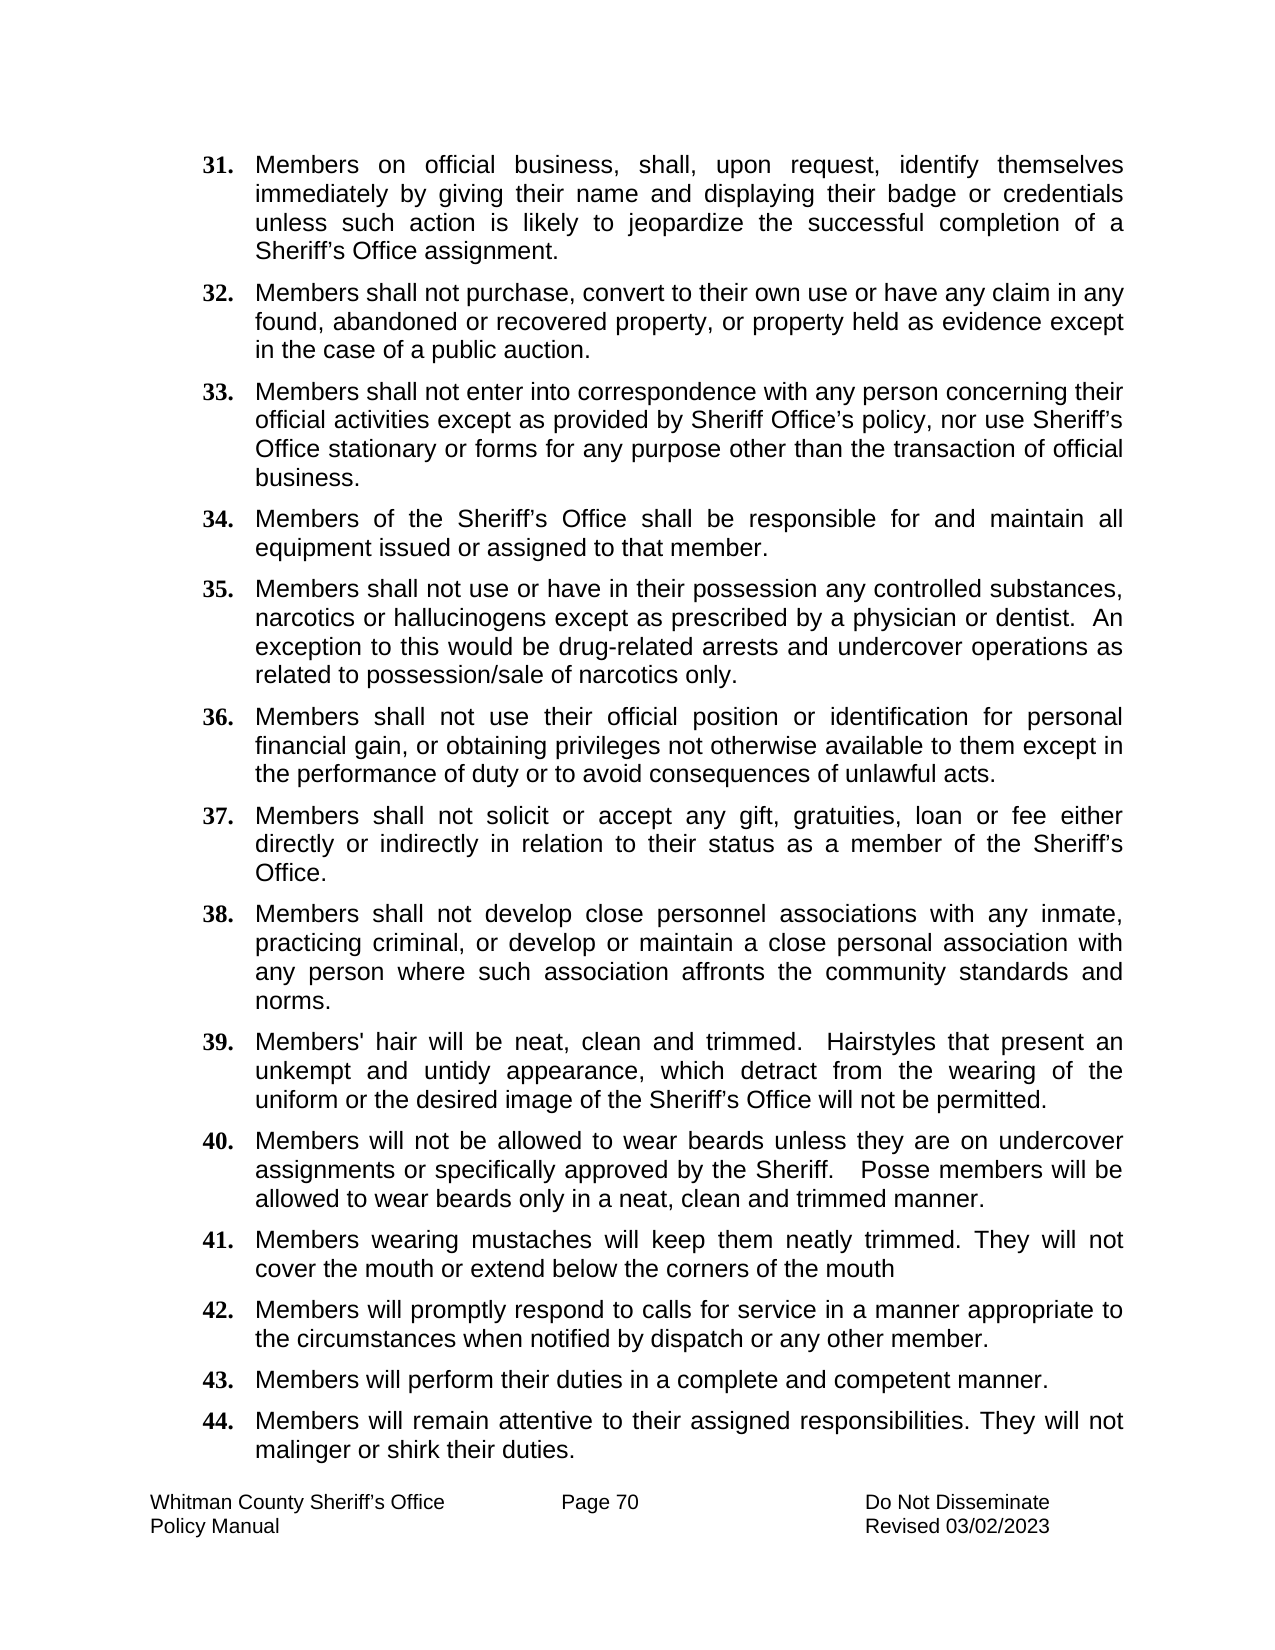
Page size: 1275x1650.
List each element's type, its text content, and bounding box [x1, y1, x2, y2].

list Members on official business, shall, upon request, identify themselves immediately by giving their name and displaying their badge or credentials unless such action is likely to jeopardize the successful completion of a Sheriff’s Office assignment. [202, 150, 1125, 265]
list Members wearing mustaches will keep them neatly trimmed. They will not cover the mouth or extend below the corners of the mouth [202, 1225, 1125, 1282]
list Members will promptly respond to calls for service in a manner appropriate to the circumstances when notified by dispatch or any other member. [202, 1295, 1125, 1352]
list Members will remain attentive to their assigned responsibilities. They will not malinger or shirk their duties. [202, 1406, 1125, 1464]
list Members will perform their duties in a complete and competent manner. [202, 1365, 1125, 1394]
list Members will not be allowed to wear beards unless they are on undercover assignments or specifically approved by the Sheriff. Posse members will be allowed to wear beards only in a neat, clean and trimmed manner. [202, 1126, 1125, 1212]
list Members shall not use or have in their possession any controlled substances, narcotics or hallucinogens except as prescribed by a physician or dentist. An exception to this would be drug-related arrests and undercover operations as related to possession/sale of narcotics only. [202, 574, 1125, 689]
list Members of the Sheriff’s Office shall be responsible for and maintain all equipment issued or assigned to that member. [202, 504, 1125, 562]
list Members shall not purchase, convert to their own use or have any claim in any found, abandoned or recovered property, or property held as evidence except in the case of a public auction. [202, 278, 1125, 364]
list Members shall not solicit or accept any gift, gratuities, loan or fee either directly or indirectly in relation to their status as a member of the Sheriff’s Office. [202, 801, 1125, 887]
list Members' hair will be neat, clean and trimmed. Hairstyles that present an unkempt and untidy appearance, which detract from the wearing of the uniform or the desired image of the Sheriff’s Office will not be permitted. [202, 1027, 1125, 1113]
list Members shall not develop close personnel associations with any inmate, practicing criminal, or develop or maintain a close personal association with any person where such association affronts the community standards and norms. [202, 899, 1125, 1014]
list Members shall not use their official position or identification for personal financial gain, or obtaining privileges not otherwise available to them except in the performance of duty or to avoid consequences of unlawful acts. [202, 702, 1125, 788]
list Members shall not enter into correspondence with any person concerning their official activities except as provided by Sheriff Office’s policy, nor use Sheriff’s Office stationary or forms for any purpose other than the transaction of official business. [202, 376, 1125, 492]
